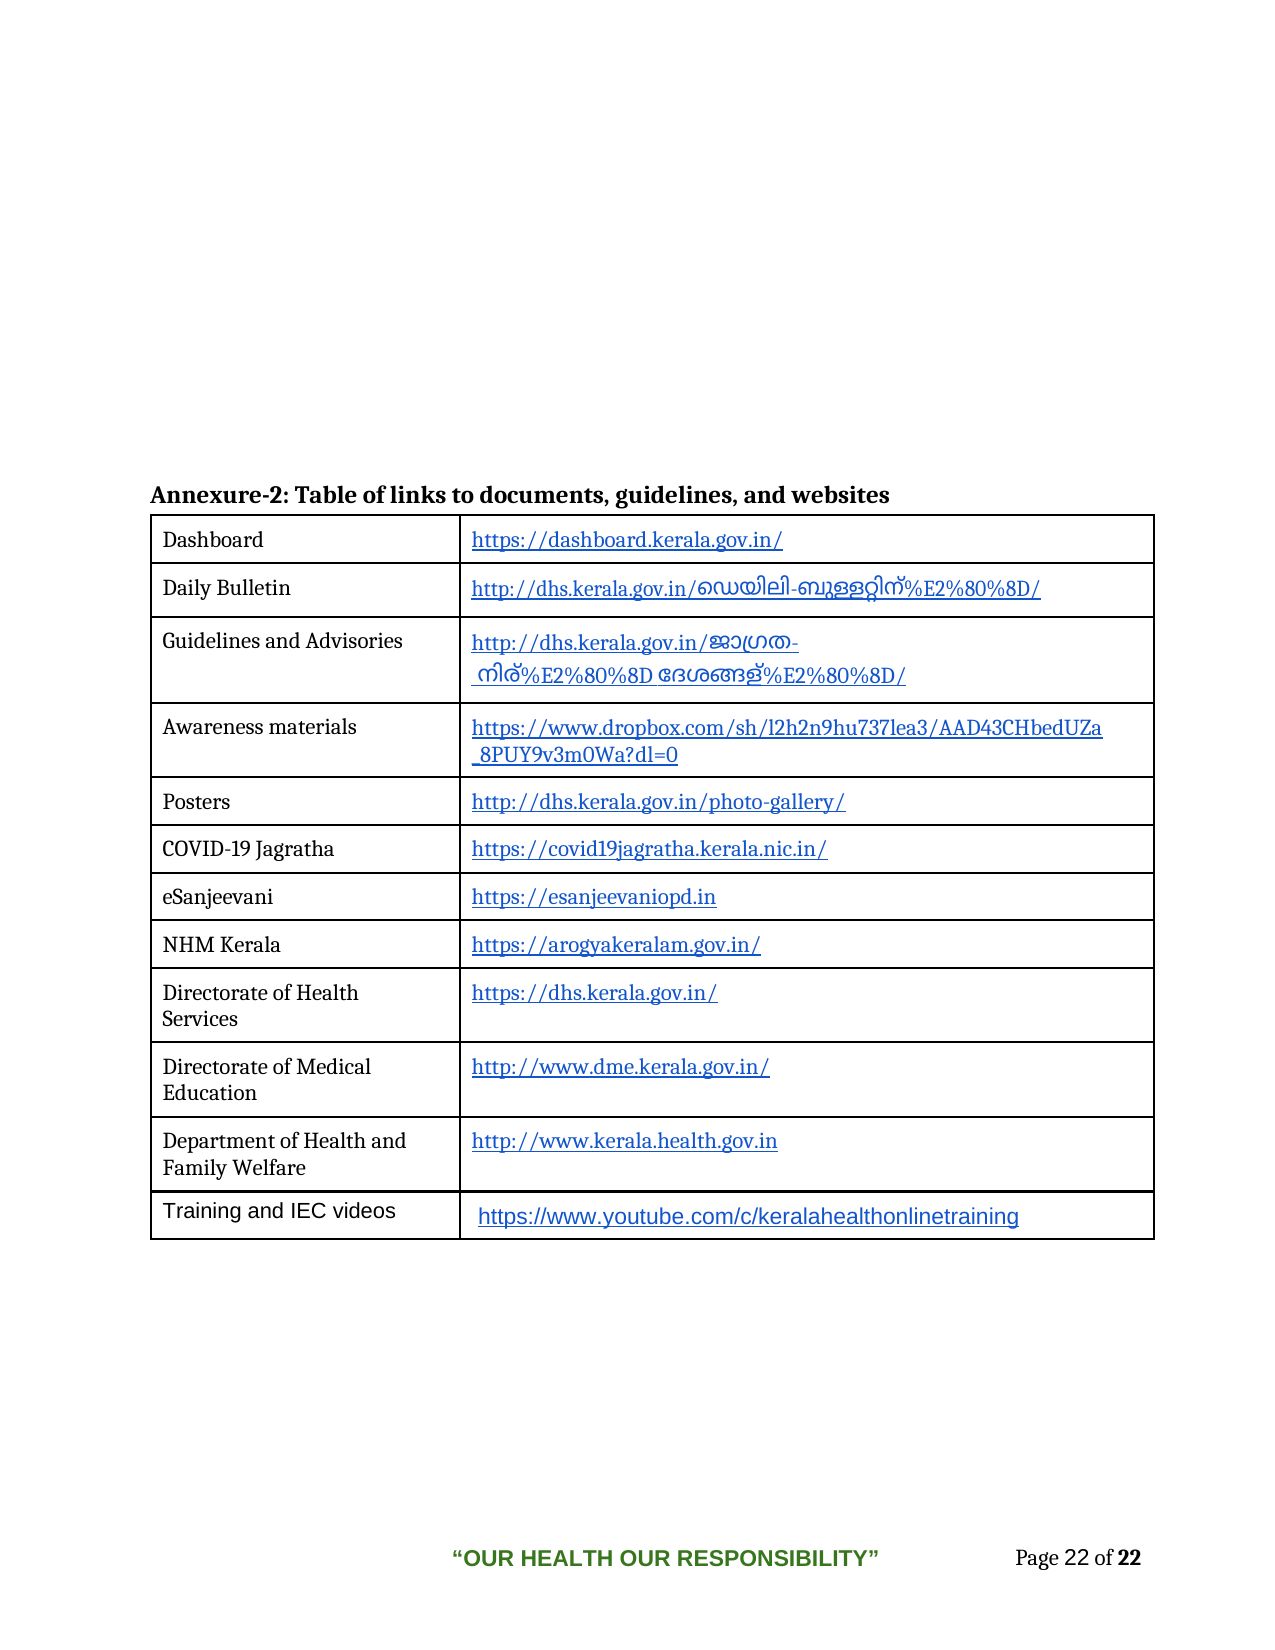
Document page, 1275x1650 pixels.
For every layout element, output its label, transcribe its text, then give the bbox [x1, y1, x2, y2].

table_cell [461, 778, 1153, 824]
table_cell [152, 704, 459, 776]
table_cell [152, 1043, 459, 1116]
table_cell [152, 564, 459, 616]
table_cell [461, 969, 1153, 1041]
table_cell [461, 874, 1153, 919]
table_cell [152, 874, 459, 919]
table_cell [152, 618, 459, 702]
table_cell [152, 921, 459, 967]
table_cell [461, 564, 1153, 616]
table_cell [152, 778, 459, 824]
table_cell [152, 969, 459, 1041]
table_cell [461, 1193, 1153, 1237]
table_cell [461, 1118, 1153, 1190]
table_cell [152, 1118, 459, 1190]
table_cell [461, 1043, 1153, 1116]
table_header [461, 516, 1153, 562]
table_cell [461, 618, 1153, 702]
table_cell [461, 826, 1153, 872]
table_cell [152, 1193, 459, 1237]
text Annexure-2: Table of links to documents, guidelines, and websites [150, 481, 1227, 510]
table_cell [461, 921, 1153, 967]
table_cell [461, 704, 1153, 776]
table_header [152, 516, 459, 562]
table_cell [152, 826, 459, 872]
